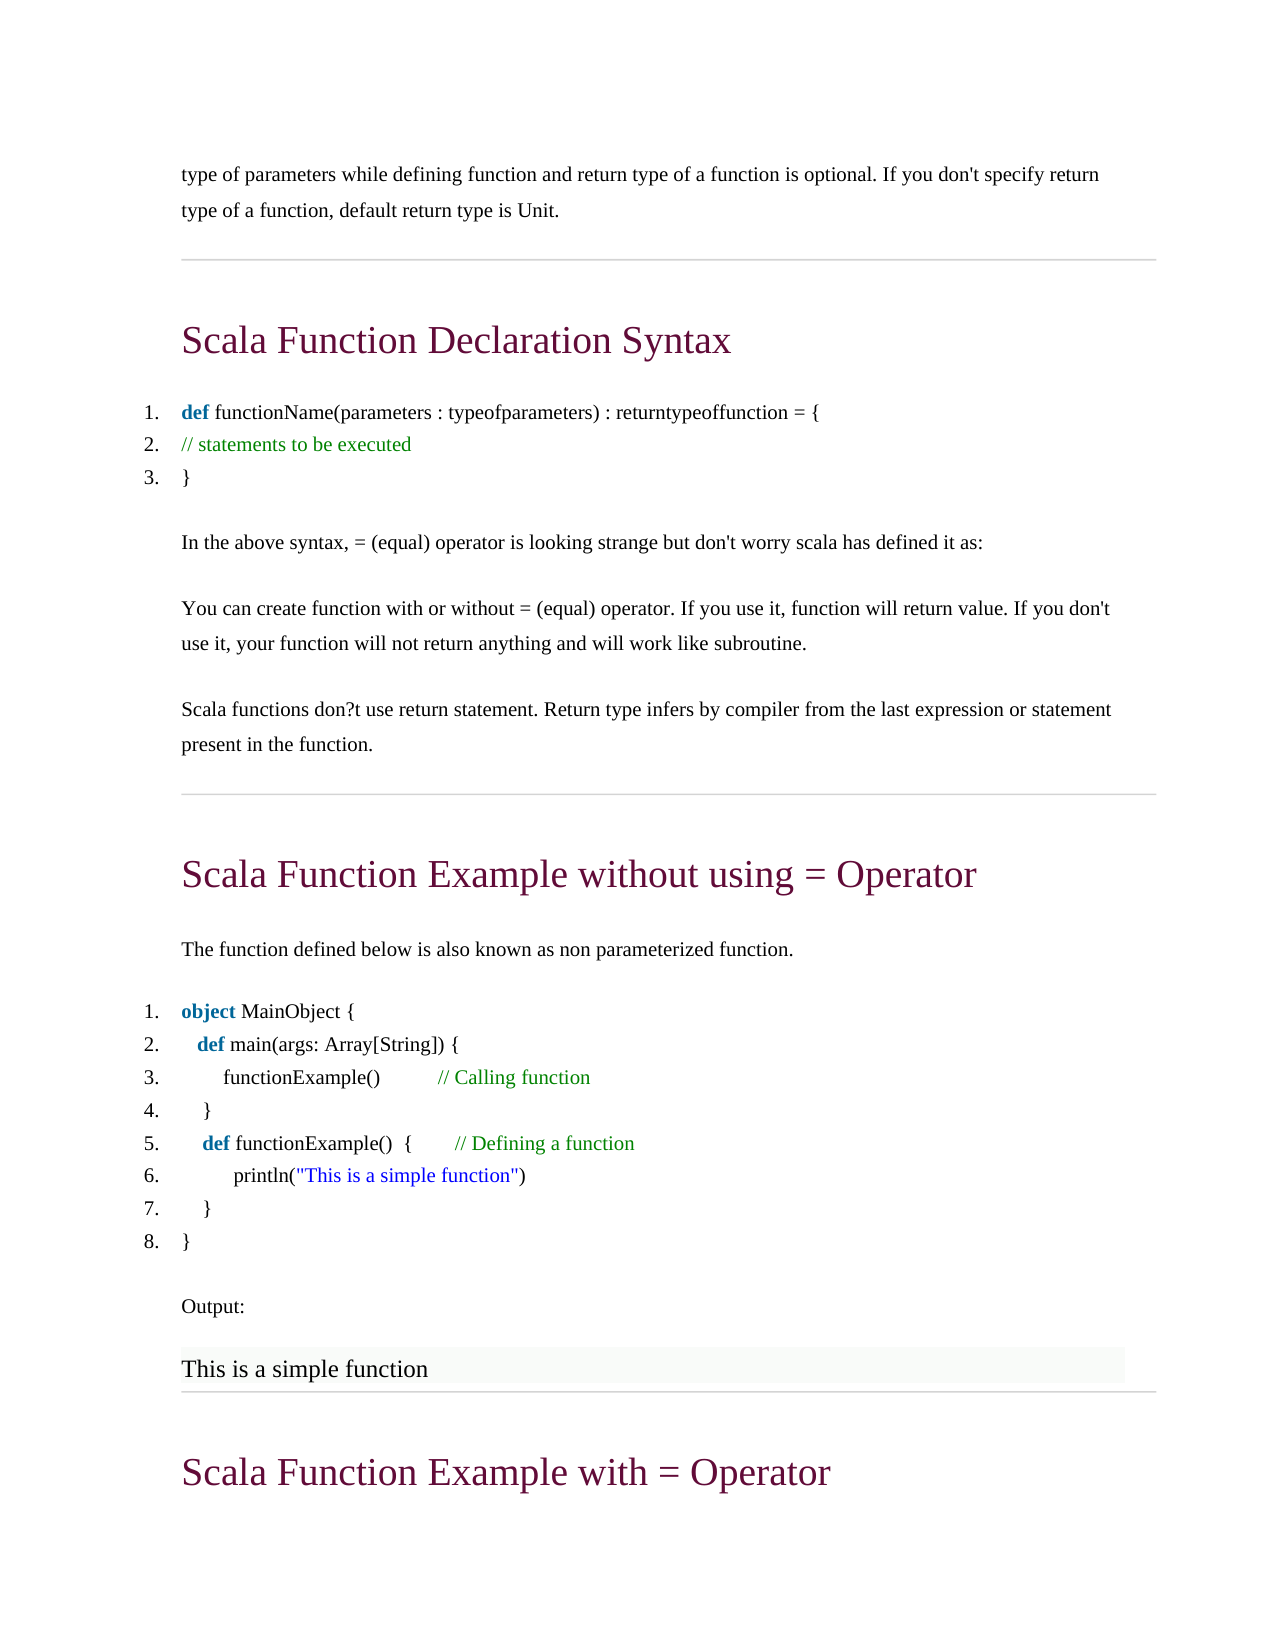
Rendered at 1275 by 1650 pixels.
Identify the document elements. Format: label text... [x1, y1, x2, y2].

list object MainObject { [144, 991, 1125, 1023]
subtitle Scala Function Example with = Operator [181, 1448, 1125, 1494]
subtitle Scala Function Declaration Syntax [181, 316, 1125, 362]
text This is a simple function [181, 1347, 1125, 1383]
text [181, 150, 1125, 222]
list def functionExample() { // Defining a function [144, 1122, 1125, 1154]
text Output: [181, 1282, 1125, 1318]
subtitle Scala Function Example without using = Operator [181, 851, 1125, 896]
list } [144, 1220, 1125, 1253]
list } [144, 1187, 1125, 1220]
list } [144, 1089, 1125, 1122]
list functionExample() // Calling function [144, 1056, 1125, 1089]
list println("This is a simple function") [144, 1154, 1125, 1187]
list def main(args: Array[String]) { [144, 1023, 1125, 1056]
text The function defined below is also known as non parameterized function. [181, 925, 1125, 961]
text You can create function with or without = (equal) operator. If you use it, function will return value. If you don't use it, your function will not return anything and will work like subroutine. [181, 583, 1125, 655]
text In the above syntax, = (equal) operator is looking strange but don't worry scala has defined it as: [181, 518, 1125, 554]
text Scala functions don?t use return statement. Return type infers by compiler from the last expression or statement present in the function. [181, 684, 1125, 756]
list } [144, 456, 1125, 489]
list // statements to be executed [144, 424, 1125, 456]
list def functionName(parameters : typeofparameters) : returntypeoffunction = { [144, 391, 1125, 424]
